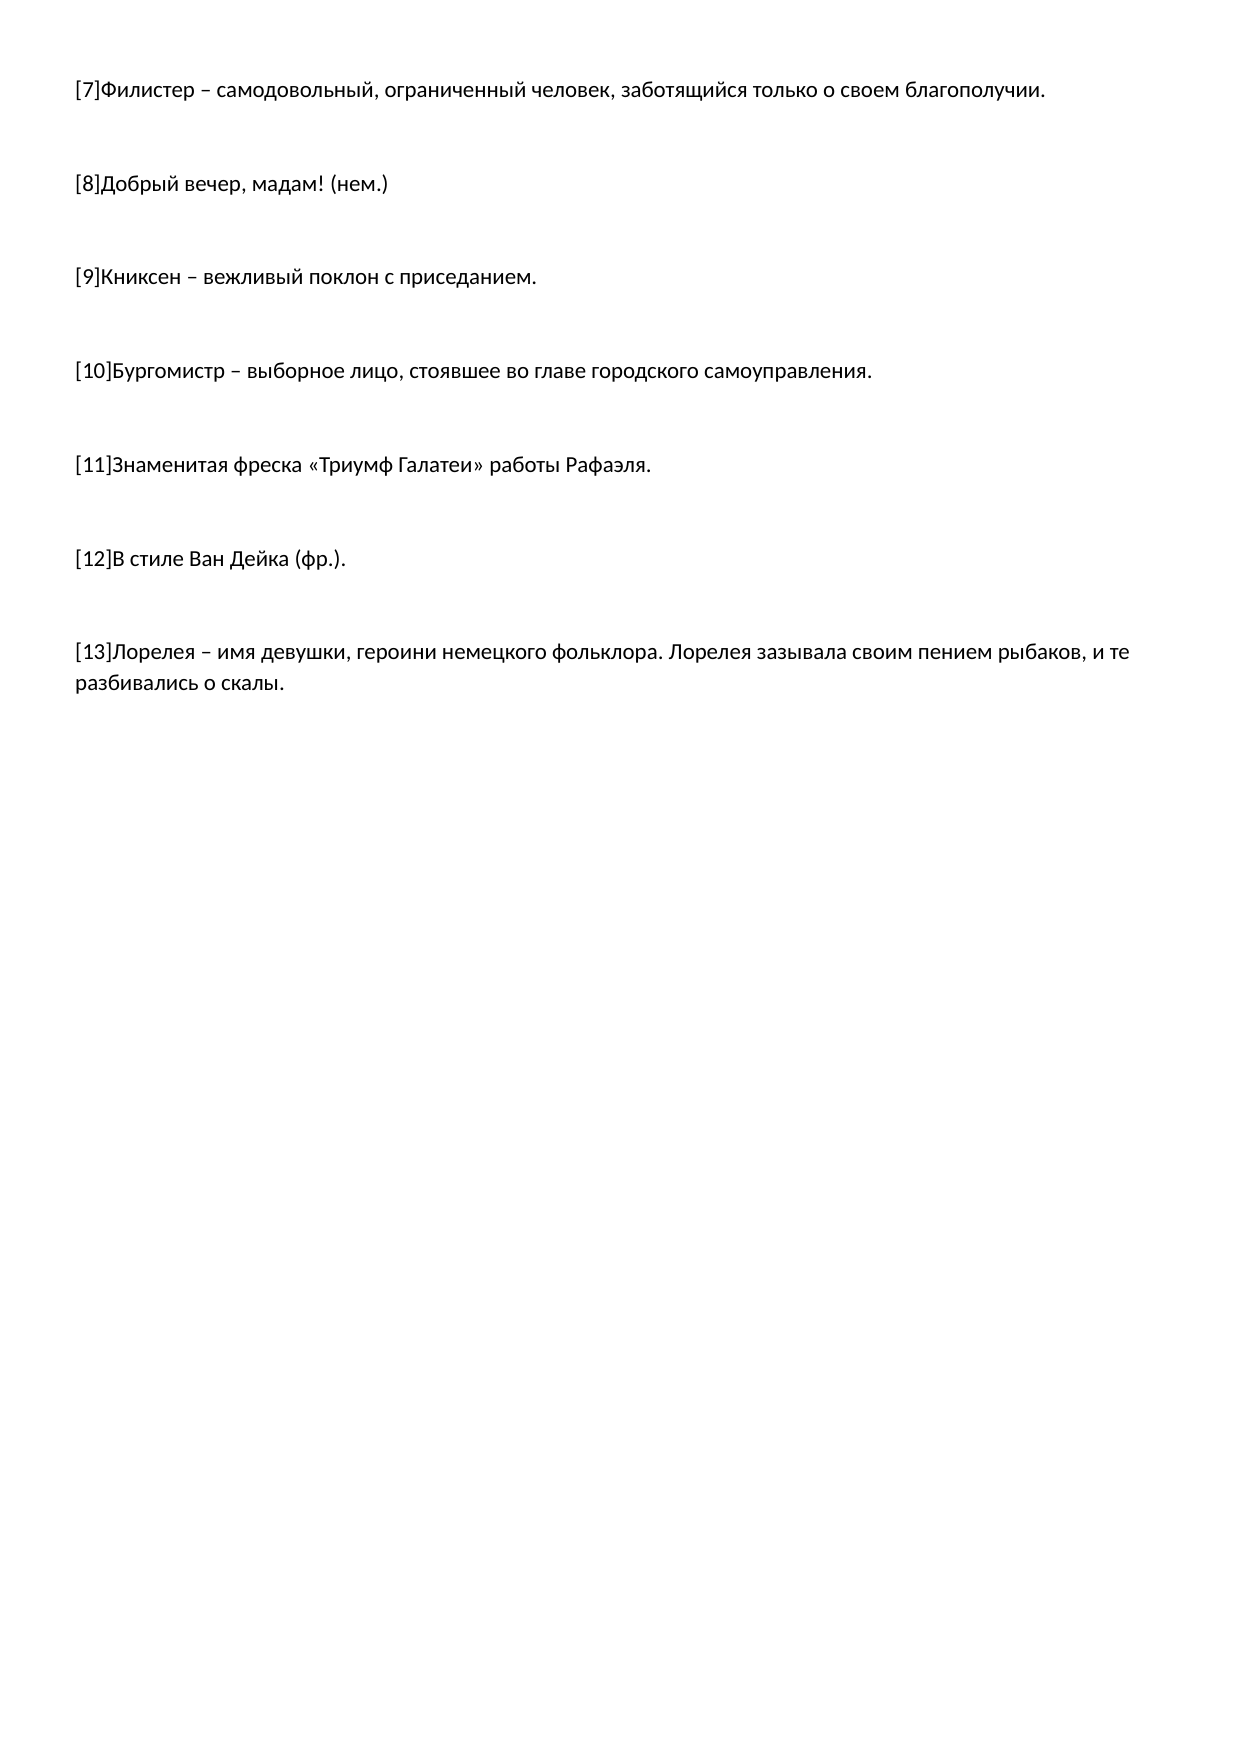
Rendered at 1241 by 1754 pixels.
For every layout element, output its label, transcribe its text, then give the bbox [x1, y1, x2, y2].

text [8]Добрый вечер, мадам! (нем.) [75, 169, 1165, 197]
text [10]Бургомистр – выборное лицо, стоявшее во главе городского самоуправления. [75, 356, 1165, 384]
text [13]Лорелея – имя девушки, героини немецкого фольклора. Лорелея зазывала своим пением рыбаков, и те разбивались о скалы. [75, 637, 1165, 696]
text [7]Филистер – самодовольный, ограниченный человек, заботящийся только о своем благополучии. [75, 75, 1165, 103]
text [12]В стиле Ван Дейка (фр.). [75, 544, 1165, 572]
text [9]Книксен – вежливый поклон с приседанием. [75, 262, 1165, 291]
text [11]Знаменитая фреска «Триумф Галатеи» работы Рафаэля. [75, 450, 1165, 478]
